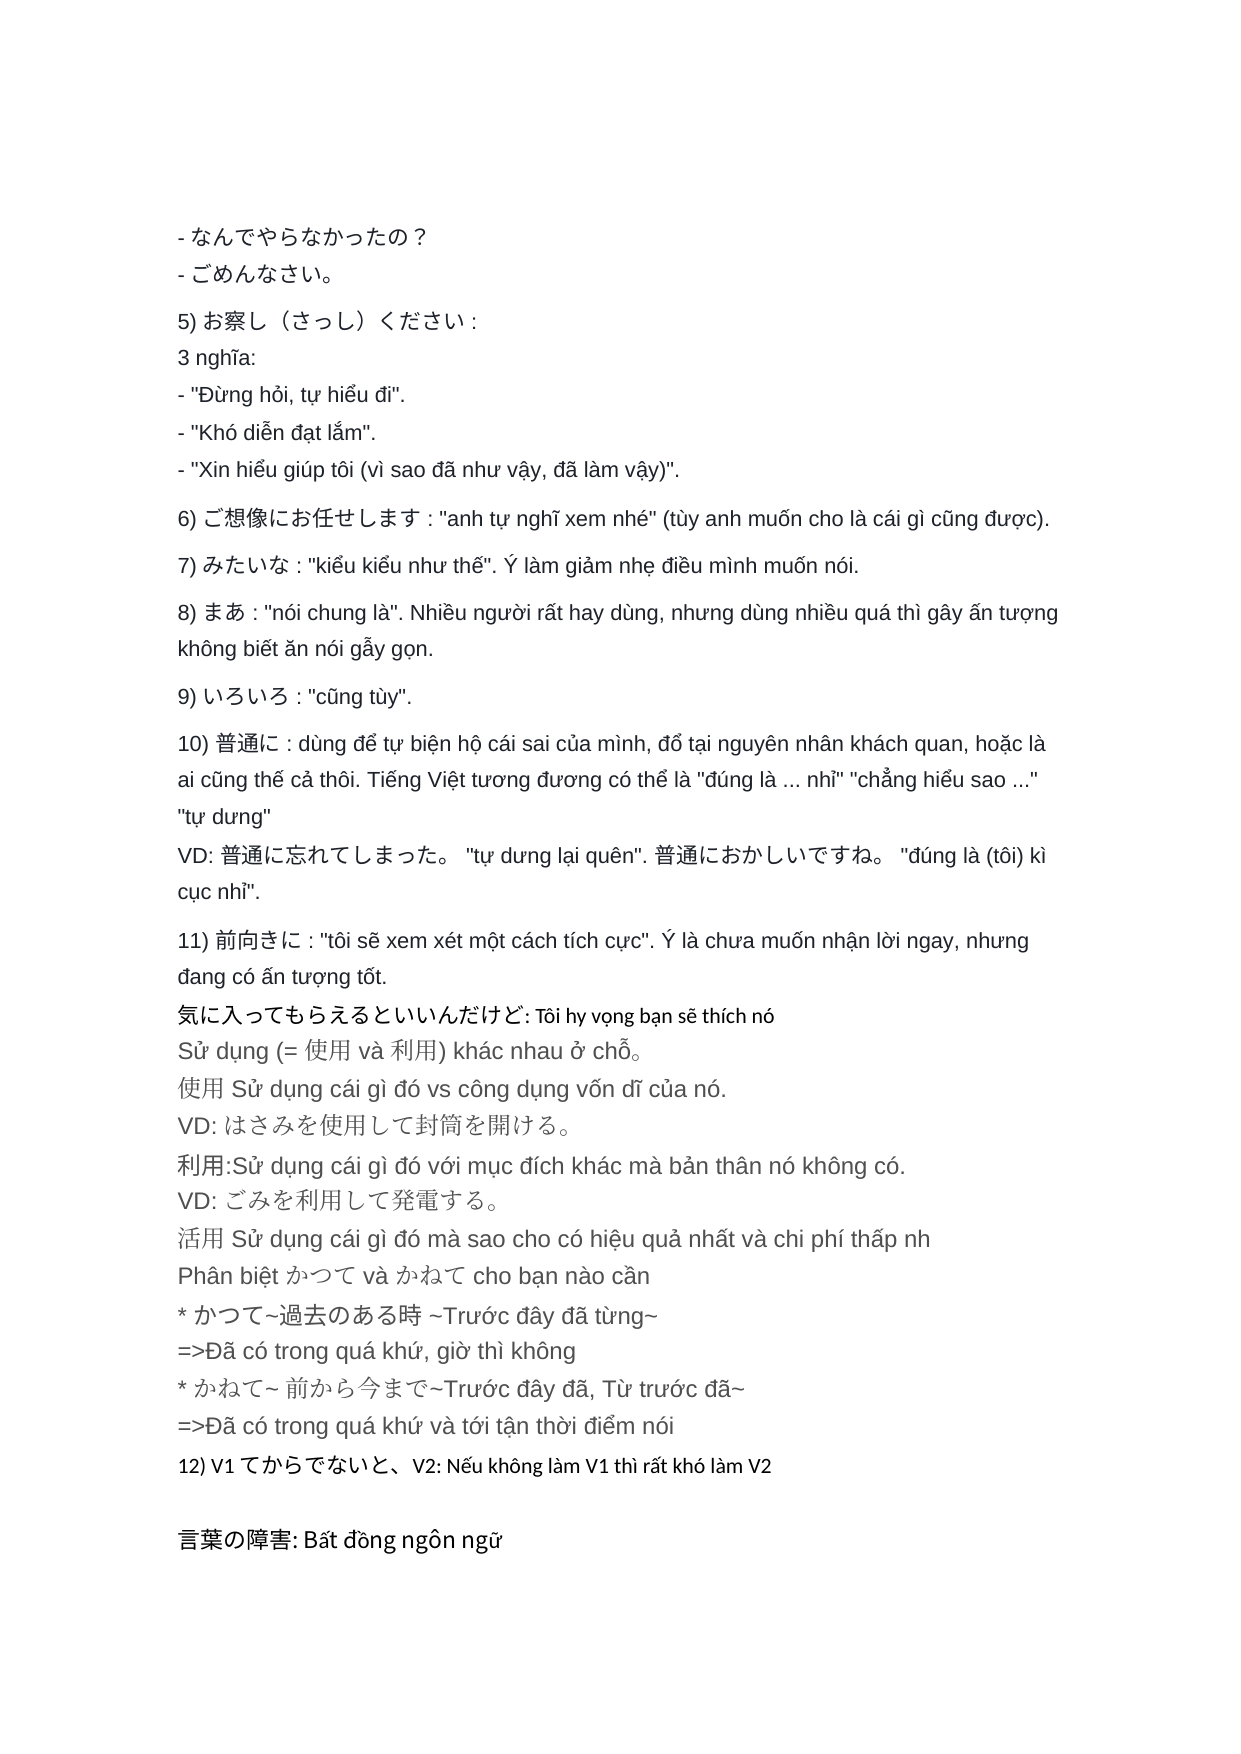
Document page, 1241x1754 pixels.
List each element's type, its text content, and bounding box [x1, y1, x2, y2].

text 言葉の障害: Bất đồng ngôn ngữ [177, 1520, 1063, 1557]
text =>Đã có trong quá khứ, giờ thì không [177, 1332, 1063, 1370]
text Sử dụng (= 使用 và 利用) khác nhau ở chỗ。 [177, 1032, 1063, 1070]
text 8) まあ : "nói chung là". Nhiều người rất hay dùng, nhưng dùng nhiều quá thì gây ấn tượng không biết ăn nói gẫy gọn. [177, 592, 1063, 667]
text 11) 前向きに : "tôi sẽ xem xét một cách tích cực". Ý là chưa muốn nhận lời ngay, nhưng đang có ấn tượng tốt. [177, 920, 1063, 995]
text * かねて~ 前から今まで~Trước đây đã, Từ trước đã~ [177, 1370, 1063, 1407]
text 5) お察し（さっし）ください : 3 nghĩa: - "Đừng hỏi, tự hiểu đi". - "Khó diễn đạt lắm". - "Xin hiểu giúp tôi (vì sao đã như vậy, đã làm vậy)". [177, 301, 1063, 489]
text 活用 Sử dụng cái gì đó mà sao cho có hiệu quả nhất và chi phí thấp nh [177, 1220, 1063, 1257]
text Phân biệt かつて và かねて cho bạn nào cần [177, 1257, 1063, 1295]
text 使用 Sử dụng cái gì đó vs công dụng vốn dĩ của nó. [177, 1070, 1063, 1107]
text 利用:Sử dụng cái gì đó với mục đích khác mà bản thân nó không có. [177, 1145, 1063, 1182]
text 気に入ってもらえるといいんだけど: Tôi hy vọng bạn sẽ thích nó [177, 995, 1063, 1032]
text 6) ご想像にお任せします : "anh tự nghĩ xem nhé" (tùy anh muốn cho là cái gì cũng được). [177, 498, 1063, 536]
text * かつて~過去のある時 ~Trước đây đã từng~ [177, 1295, 1063, 1332]
text VD: はさみを使用して封筒を開ける。 [177, 1107, 1063, 1145]
text 7) みたいな : "kiểu kiểu như thế". Ý làm giảm nhẹ điều mình muốn nói. [177, 545, 1063, 582]
text 9) いろいろ : "cũng tùy". [177, 676, 1063, 714]
text =>Đã có trong quá khứ và tới tận thời điểm nói [177, 1407, 1063, 1445]
text 12) V1てからでないと、V2: Nếu không làm V1 thì rất khó làm V2 [177, 1445, 1063, 1482]
text VD: ごみを利用して発電する。 [177, 1182, 1063, 1220]
text 10) 普通に : dùng để tự biện hộ cái sai của mình, đổ tại nguyên nhân khách quan, hoặc là ai cũng thế cả thôi. Tiếng Việt tương đương có thể là "đúng là ... nhỉ" "chẳng hiểu sao ..." "tự dưng" VD: 普通に忘れてしまった。 "tự dưng lại quên". 普通におかしいですね。 "đúng là (tôi) kì cục nhỉ". [177, 723, 1063, 911]
